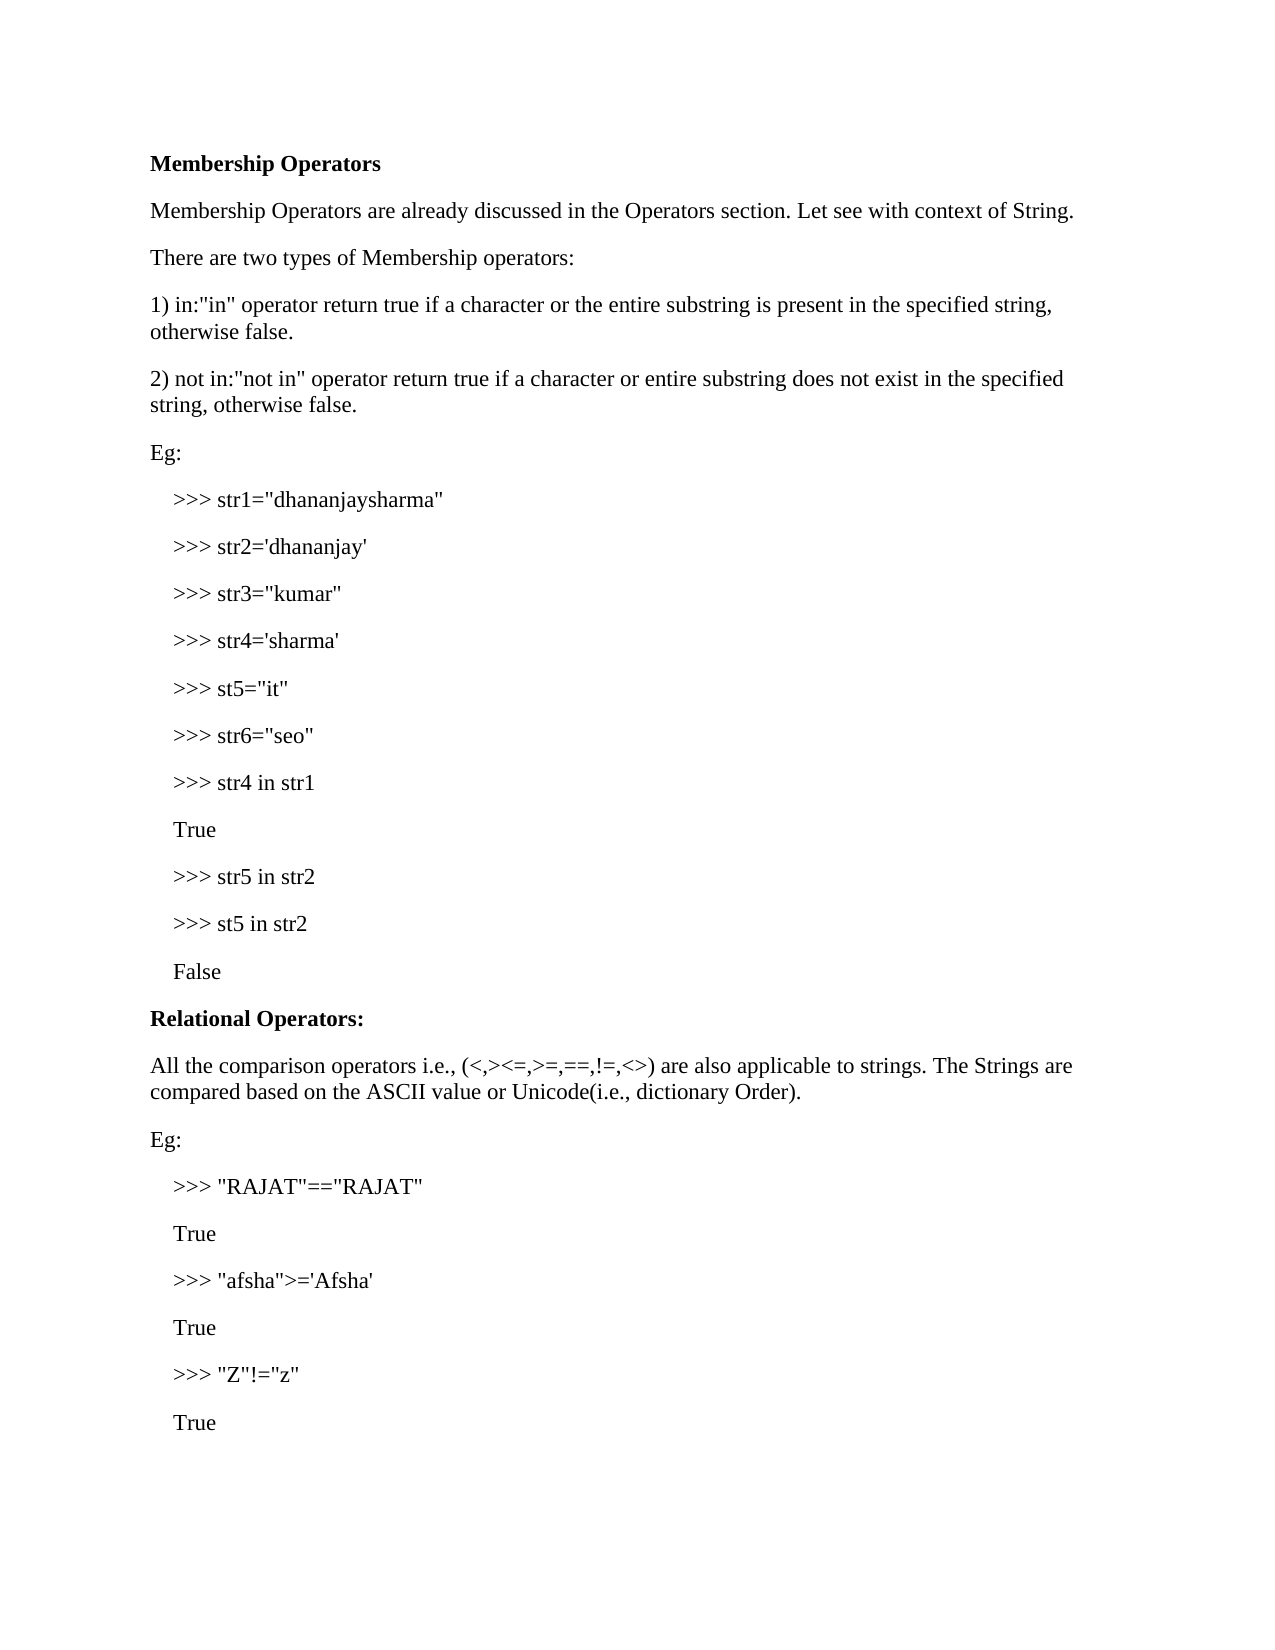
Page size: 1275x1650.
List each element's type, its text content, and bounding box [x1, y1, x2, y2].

text >>> "afsha">='Afsha' [150, 1267, 1125, 1293]
text >>> str2='dhananjay' [150, 533, 1125, 559]
text 1) in:"in" operator return true if a character or the entire substring is present in the specified string, otherwise false. [150, 292, 1125, 344]
text >>> st5="it" [150, 674, 1125, 701]
text Relational Operators: [150, 1005, 1125, 1031]
text >>> str4='sharma' [150, 627, 1125, 654]
text >>> str1="dhananjaysharma" [150, 486, 1125, 512]
text >>> "RAJAT"=="RAJAT" [150, 1173, 1125, 1199]
text Eg: [150, 1126, 1125, 1152]
text >>> st5 in str2 [150, 911, 1125, 937]
text >>> str5 in str2 [150, 863, 1125, 890]
text True [150, 816, 1125, 842]
text >>> str3="kumar" [150, 580, 1125, 607]
text >>> "Z"!="z" [150, 1362, 1125, 1388]
text True [150, 1314, 1125, 1341]
text True [150, 1220, 1125, 1246]
text False [150, 958, 1125, 984]
text True [150, 1409, 1125, 1435]
text >>> str4 in str1 [150, 769, 1125, 795]
text All the comparison operators i.e., (<,><=,>=,==,!=,<>) are also applicable to strings. The Strings are compared based on the ASCII value or Unicode(i.e., dictionary Order). [150, 1052, 1125, 1105]
text There are two types of Membership operators: [150, 244, 1125, 271]
text Membership Operators are already discussed in the Operators section. Let see with context of String. [150, 197, 1125, 223]
text 2) not in:"not in" operator return true if a character or entire substring does not exist in the specified string, otherwise false. [150, 365, 1125, 418]
text >>> str6="seo" [150, 722, 1125, 748]
text Membership Operators [150, 150, 1125, 176]
text Eg: [150, 439, 1125, 465]
